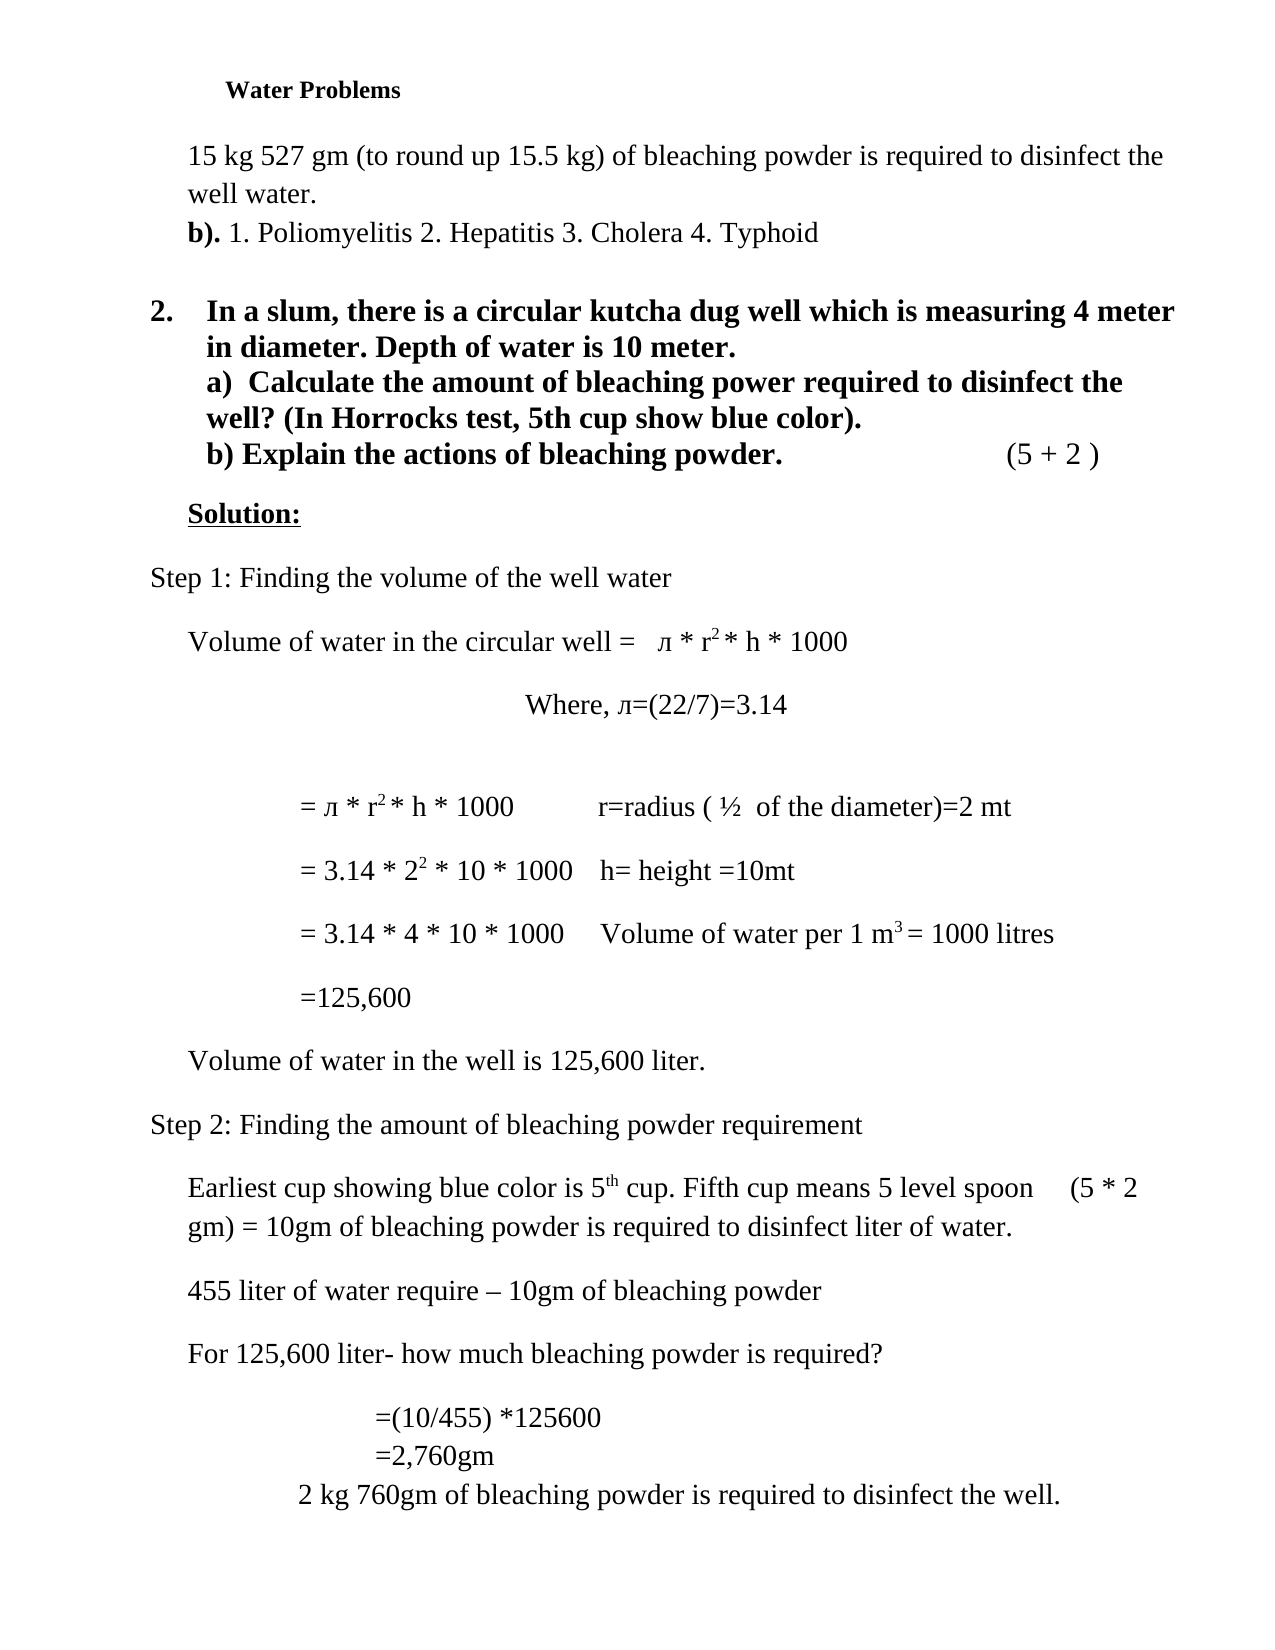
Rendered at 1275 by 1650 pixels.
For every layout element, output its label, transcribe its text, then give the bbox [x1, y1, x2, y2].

list In a slum, there is a circular kutcha dug well which is measuring 4 meter in diameter. Depth of water is 10 meter. a) Calculate the amount of bleaching power required to disinfect the well? (In Horrocks test, 5th cup show blue color). b) Explain the actions of bleaching powder. (5 + 2 ) [150, 292, 1191, 472]
text =125,600 [187, 980, 1191, 1013]
text = ᴫ * r2 * h * 1000 r=radius ( ½ of the diameter)=2 mt [187, 789, 1191, 823]
text = 3.14 * 4 * 10 * 1000 Volume of water per 1 m3 = 1000 litres [187, 916, 1191, 950]
text Solution: [187, 497, 1191, 530]
text Volume of water in the well is 125,600 liter. [187, 1043, 1191, 1077]
text 455 liter of water require – 10gm of bleaching powder [187, 1273, 1191, 1306]
text For 125,600 liter- how much bleaching powder is required? [187, 1336, 1191, 1370]
text Earliest cup showing blue color is 5th cup. Fifth cup means 5 level spoon (5 * 2 gm) = 10gm of bleaching powder is required to disinfect liter of water. [187, 1171, 1191, 1243]
text =(10/455) *125600 =2,760gm 2 kg 760gm of bleaching powder is required to disinfect the well. [187, 1400, 1191, 1510]
text = 3.14 * 22 * 10 * 1000 h= height =10mt [187, 853, 1191, 886]
text Step 2: Finding the amount of bleaching powder requirement [150, 1107, 1191, 1141]
text Where, ᴫ=(22/7)=3.14 [187, 687, 1191, 759]
list 15 kg 527 gm (to round up 15.5 kg) of bleaching powder is required to disinfect the well water. b). 1. Poliomyelitis 2. Hepatitis 3. Cholera 4. Typhoid [187, 138, 1191, 248]
text Step 1: Finding the volume of the well water [150, 560, 1191, 594]
text Volume of water in the circular well = ᴫ * r2 * h * 1000 [187, 624, 1191, 657]
